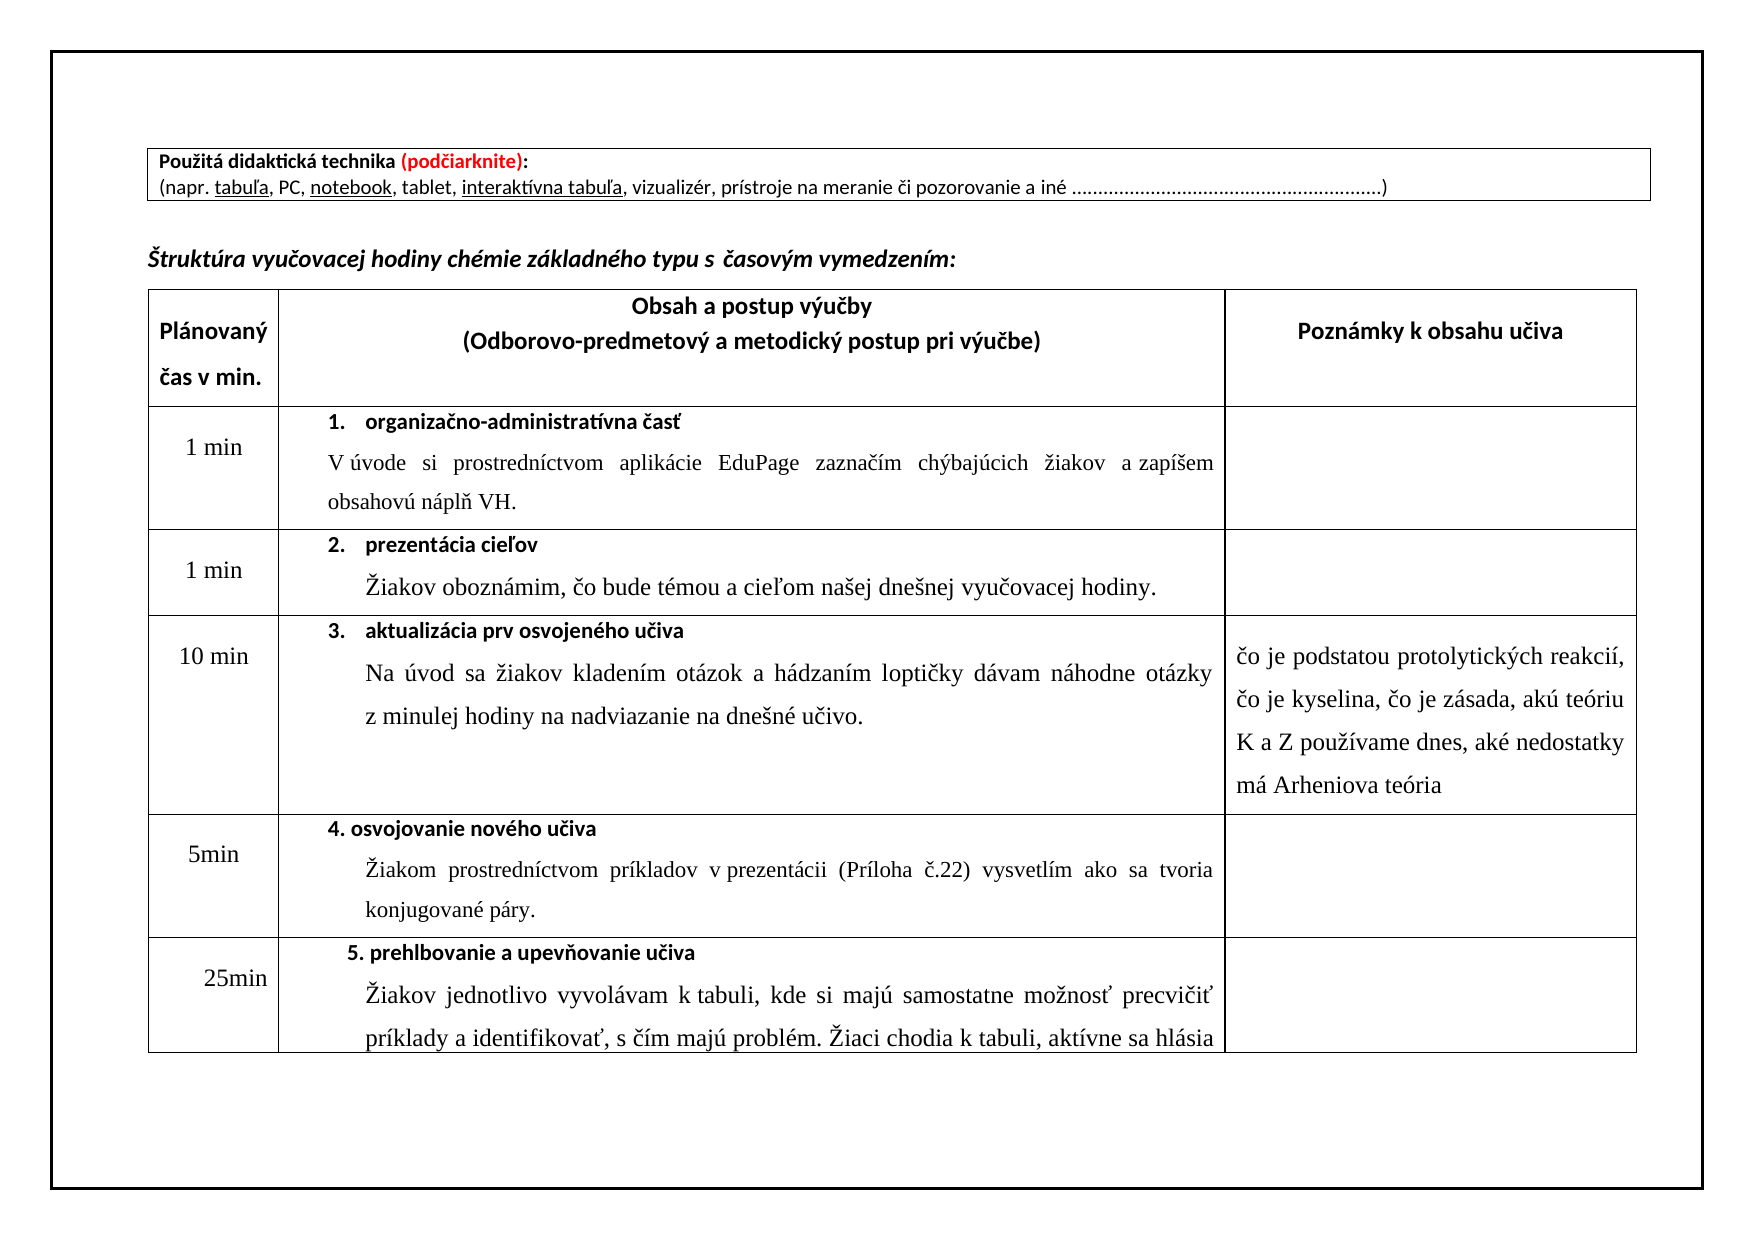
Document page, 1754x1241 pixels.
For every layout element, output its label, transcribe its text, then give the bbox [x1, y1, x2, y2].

table_cell organizačno-administratívna časť V úvode si prostredníctvom aplikácie EduPage zaznačím chýbajúcich žiakov a zapíšem obsahovú náplň VH. [279, 407, 1224, 529]
table_cell čo je podstatou protolytických reakcií, čo je kyselina, čo je zásada, akú teóriu K a Z používame dnes, aké nedostatky má Arheniova teória [1226, 616, 1636, 813]
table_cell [279, 938, 1224, 1052]
text Štruktúra vyučovacej hodiny chémie základného typu s časovým vymedzením: [148, 244, 1606, 274]
table_cell aktualizácia prv osvojeného učiva Na úvod sa žiakov kladením otázok a hádzaním loptičky dávam náhodne otázky z minulej hodiny na nadviazanie na dnešné učivo. [279, 616, 1224, 813]
table_header Plánovaný čas v min. [149, 290, 278, 406]
table_cell 10 min [149, 616, 278, 813]
table_cell 1 min [149, 530, 278, 615]
table_cell 4. osvojovanie nového učiva Žiakom prostredníctvom príkladov v prezentácii (Príloha č.22) vysvetlím ako sa tvoria konjugované páry. [279, 815, 1224, 937]
table_cell [1226, 530, 1636, 615]
table_header Obsah a postup výučby (Odborovo-predmetový a metodický postup pri výučbe) [279, 290, 1224, 406]
table_cell [1226, 407, 1636, 529]
table_cell 25min [149, 938, 278, 1052]
table_cell [1226, 815, 1636, 937]
table_cell [1226, 938, 1636, 1052]
table_cell prezentácia cieľov Žiakov oboznámim, čo bude témou a cieľom našej dnešnej vyučovacej hodiny. [279, 530, 1224, 615]
table_cell 1 min [149, 407, 278, 529]
table_cell 5min [149, 815, 278, 937]
table_header Poznámky k obsahu učiva [1226, 290, 1636, 406]
table_cell Použitá didaktická technika (podčiarknite): (napr. tabuľa, PC, notebook, tablet, interaktívna tabuľa, vizualizér, prístroje na meranie či pozorovanie a iné ...........................................................) [148, 149, 1650, 199]
